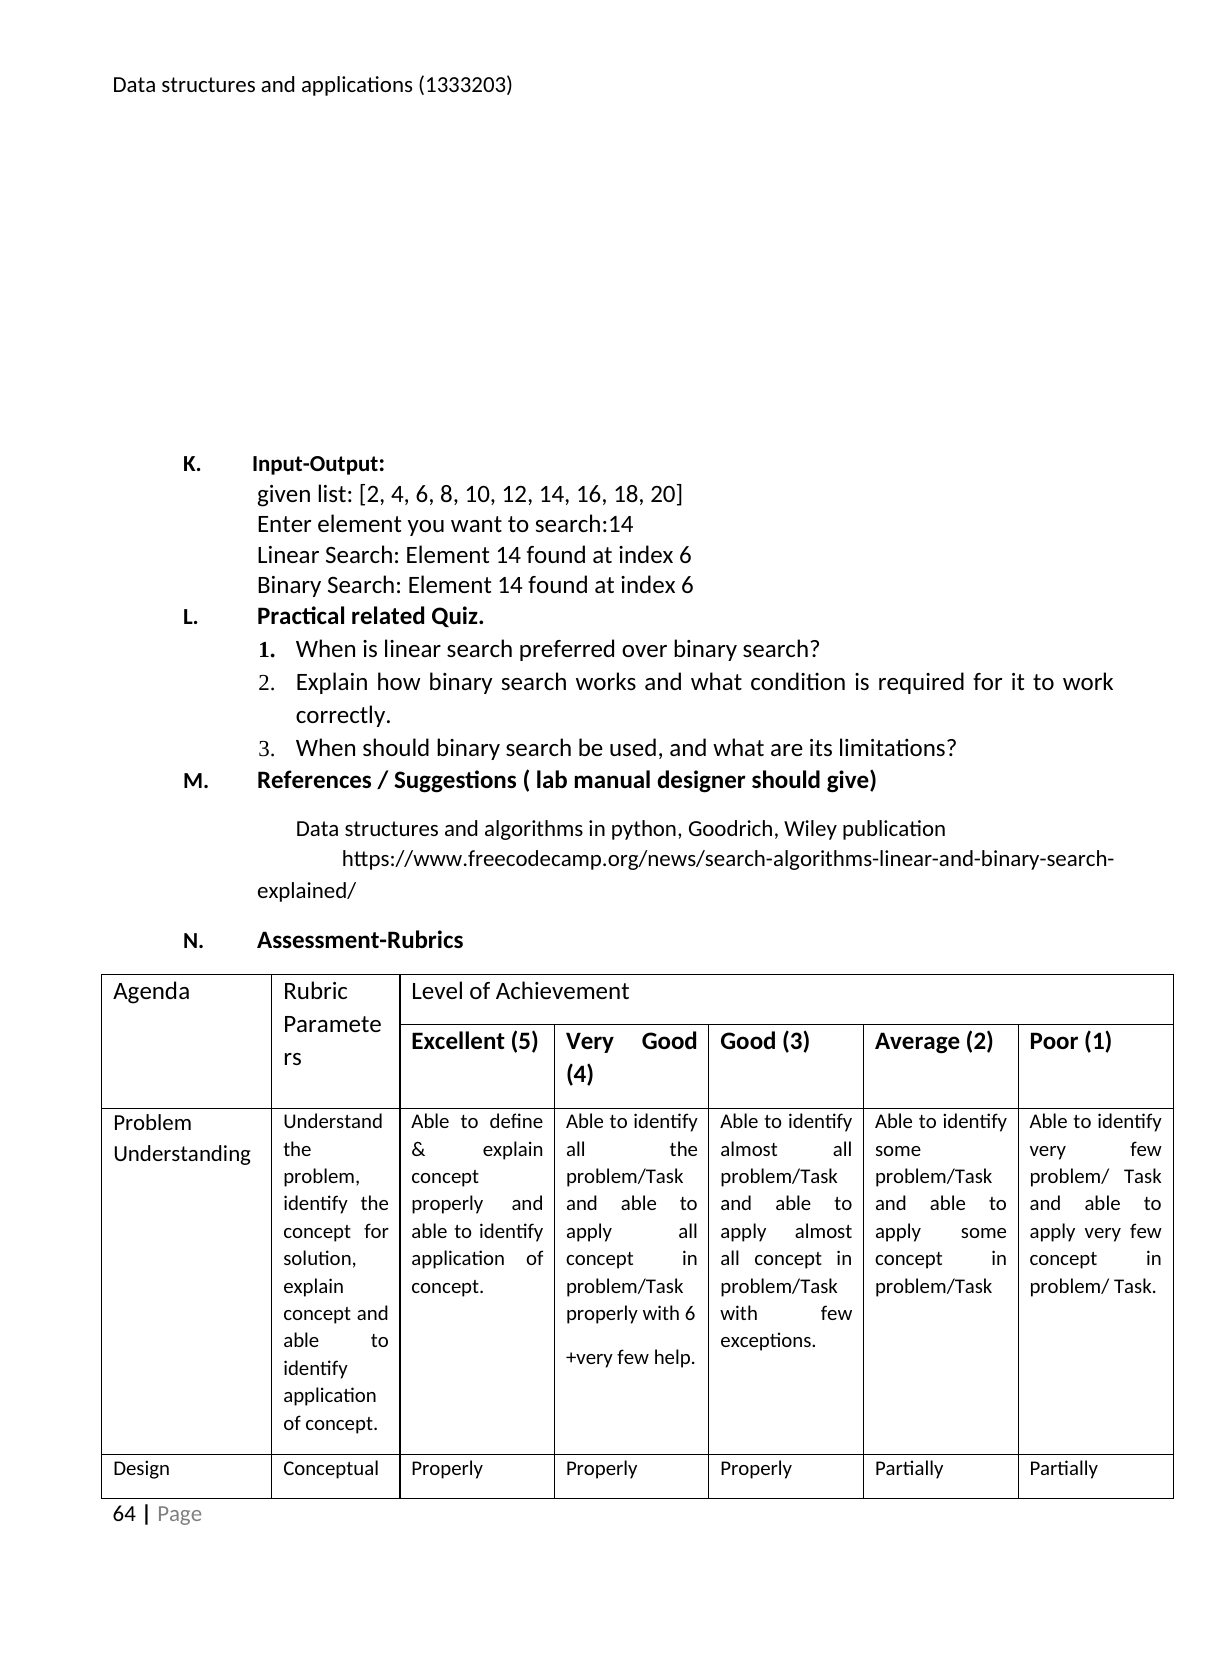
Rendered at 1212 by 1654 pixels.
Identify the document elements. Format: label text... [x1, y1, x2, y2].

table_cell Able to identify all the problem/Task and able to apply all concept in problem/Task properly with 6 +very few help. [555, 1109, 708, 1454]
table_cell Able to define & explain concept properly and able to identify application of concept. [401, 1109, 554, 1454]
text given list: [2, 4, 6, 8, 10, 12, 14, 16, 18, 20] [257, 478, 1116, 508]
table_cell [555, 1455, 708, 1498]
list Practical related Quiz. [183, 600, 1116, 631]
list Explain how binary search works and what condition is required for it to work correctly. [258, 666, 1116, 729]
list When is linear search preferred over binary search? [258, 633, 1116, 663]
table_header Rubric Parameters [272, 975, 399, 1107]
table_header Agenda [102, 975, 271, 1107]
text Data structures and algorithms in python, Goodrich, Wiley publication [296, 814, 1116, 842]
table_cell Design Methodology [102, 1455, 271, 1498]
text Linear Search: Element 14 found at index 6 [257, 539, 1116, 569]
list Input-Output: [183, 447, 1116, 478]
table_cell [401, 1455, 554, 1498]
list When should binary search be used, and what are its limitations? [258, 732, 1116, 762]
table_cell Good (3) [709, 1025, 863, 1107]
table_cell Able to identify almost all problem/Task and able to apply almost all concept in problem/Task with few exceptions. [709, 1109, 863, 1454]
table_cell Excellent (5) [401, 1025, 554, 1107]
table_cell Able to identify some problem/Task and able to apply some concept in problem/Task [864, 1109, 1018, 1454]
text Enter element you want to search:14 [257, 508, 1116, 539]
table_cell Very Good (4) [555, 1025, 708, 1107]
table_cell Understand the problem, identify the concept for solution, explain concept and able to identify application of concept. [272, 1109, 399, 1454]
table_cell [709, 1455, 863, 1498]
table_header Level of Achievement [401, 975, 1173, 1024]
list References / Suggestions ( lab manual designer should give) [183, 765, 1116, 795]
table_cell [272, 1455, 399, 1498]
text https://www.freecodecamp.org/news/search-algorithms-linear-and-binary-search-explained/ [257, 844, 1116, 905]
table_cell Problem Understanding [102, 1109, 271, 1454]
table_cell Average (2) [864, 1025, 1018, 1107]
list Assessment-Rubrics [183, 924, 1116, 955]
text Binary Search: Element 14 found at index 6 [257, 569, 1116, 600]
table_cell Poor (1) [1019, 1025, 1173, 1107]
table_cell Able to identify very few problem/ Task and able to apply very few concept in problem/ Task. [1019, 1109, 1173, 1454]
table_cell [1019, 1455, 1173, 1498]
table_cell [864, 1455, 1018, 1498]
